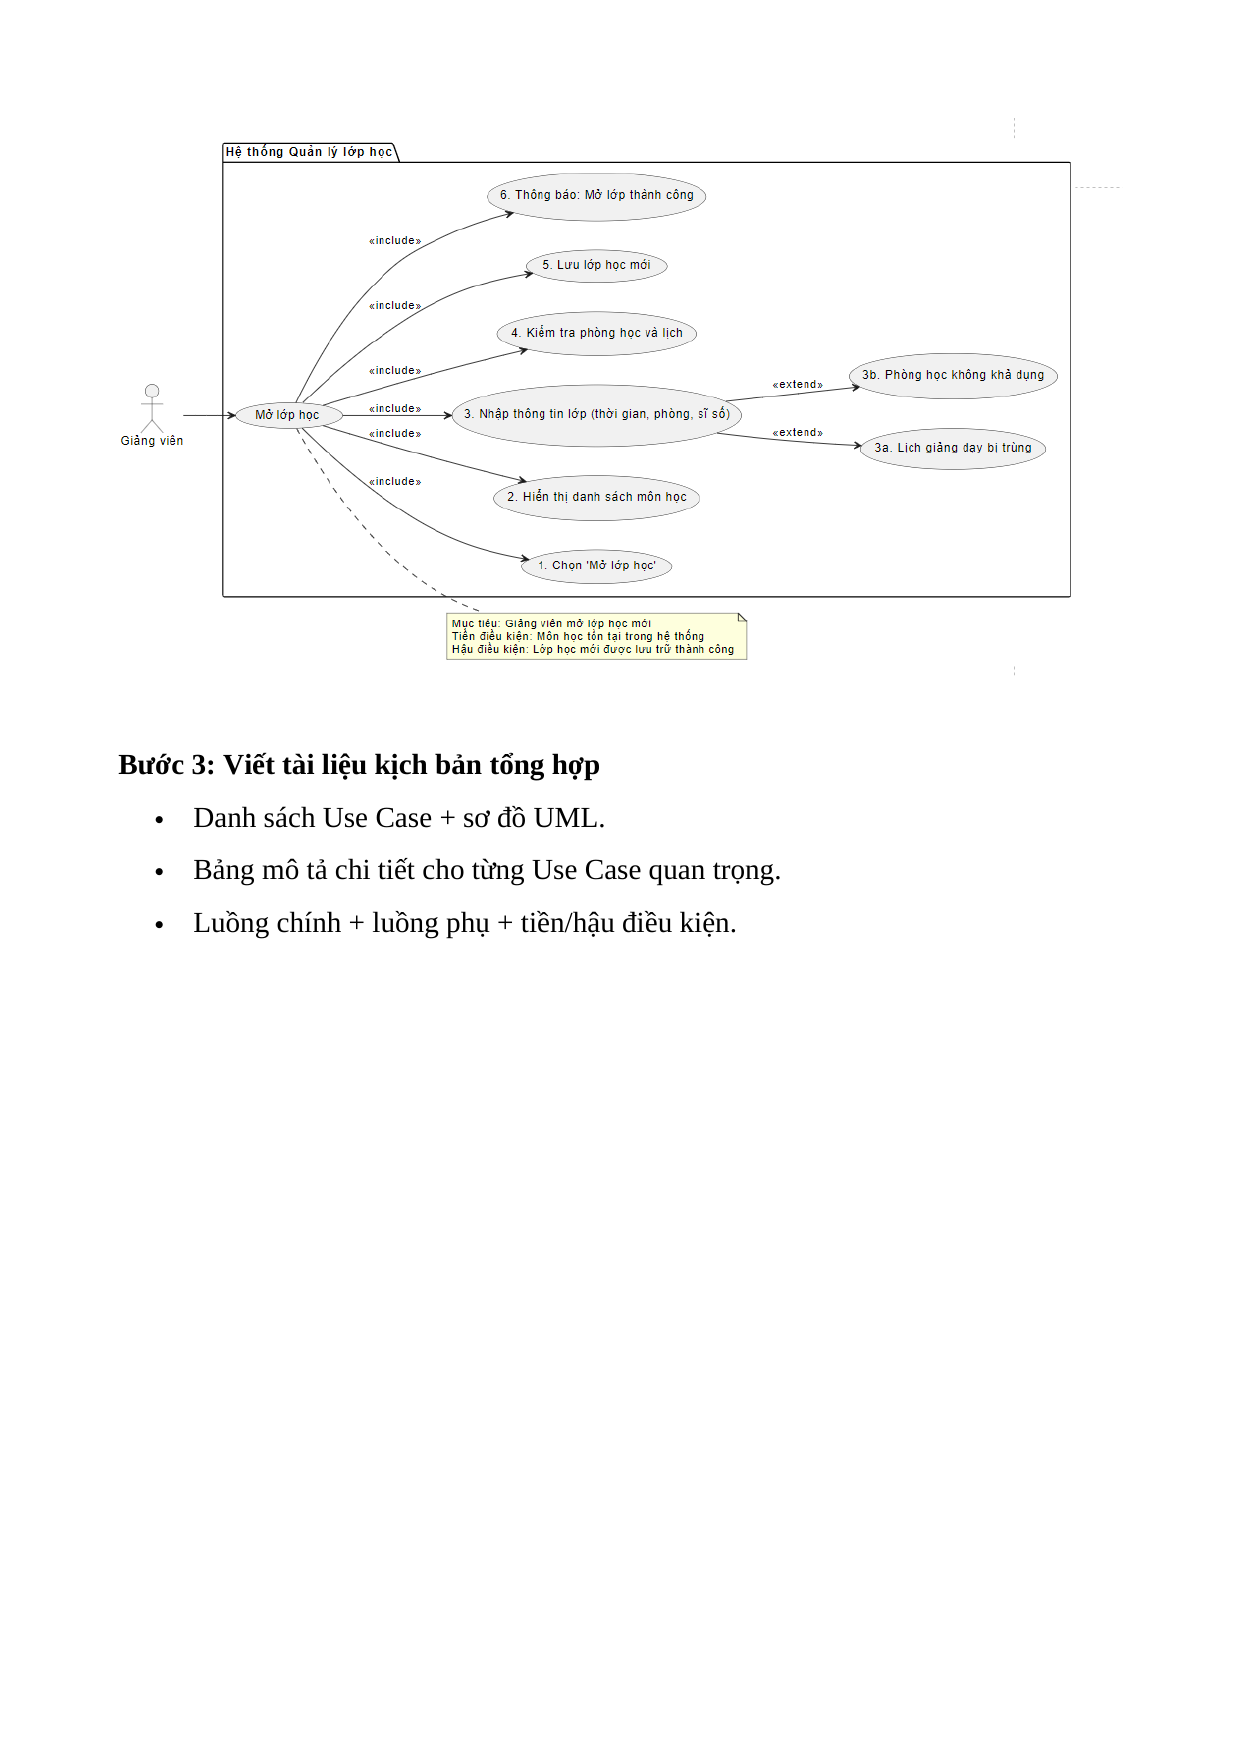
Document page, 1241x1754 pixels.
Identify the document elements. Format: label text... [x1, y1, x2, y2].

list Bảng mô tả chi tiết cho từng Use Case quan trọng. [156, 852, 1122, 886]
list Luồng chính + luồng phụ + tiền/hậu điều kiện. [156, 905, 1122, 939]
text Bước 3: Viết tài liệu kịch bản tổng hợp [118, 747, 1122, 780]
picture [118, 118, 1123, 676]
list Danh sách Use Case + sơ đồ UML. [156, 800, 1122, 833]
